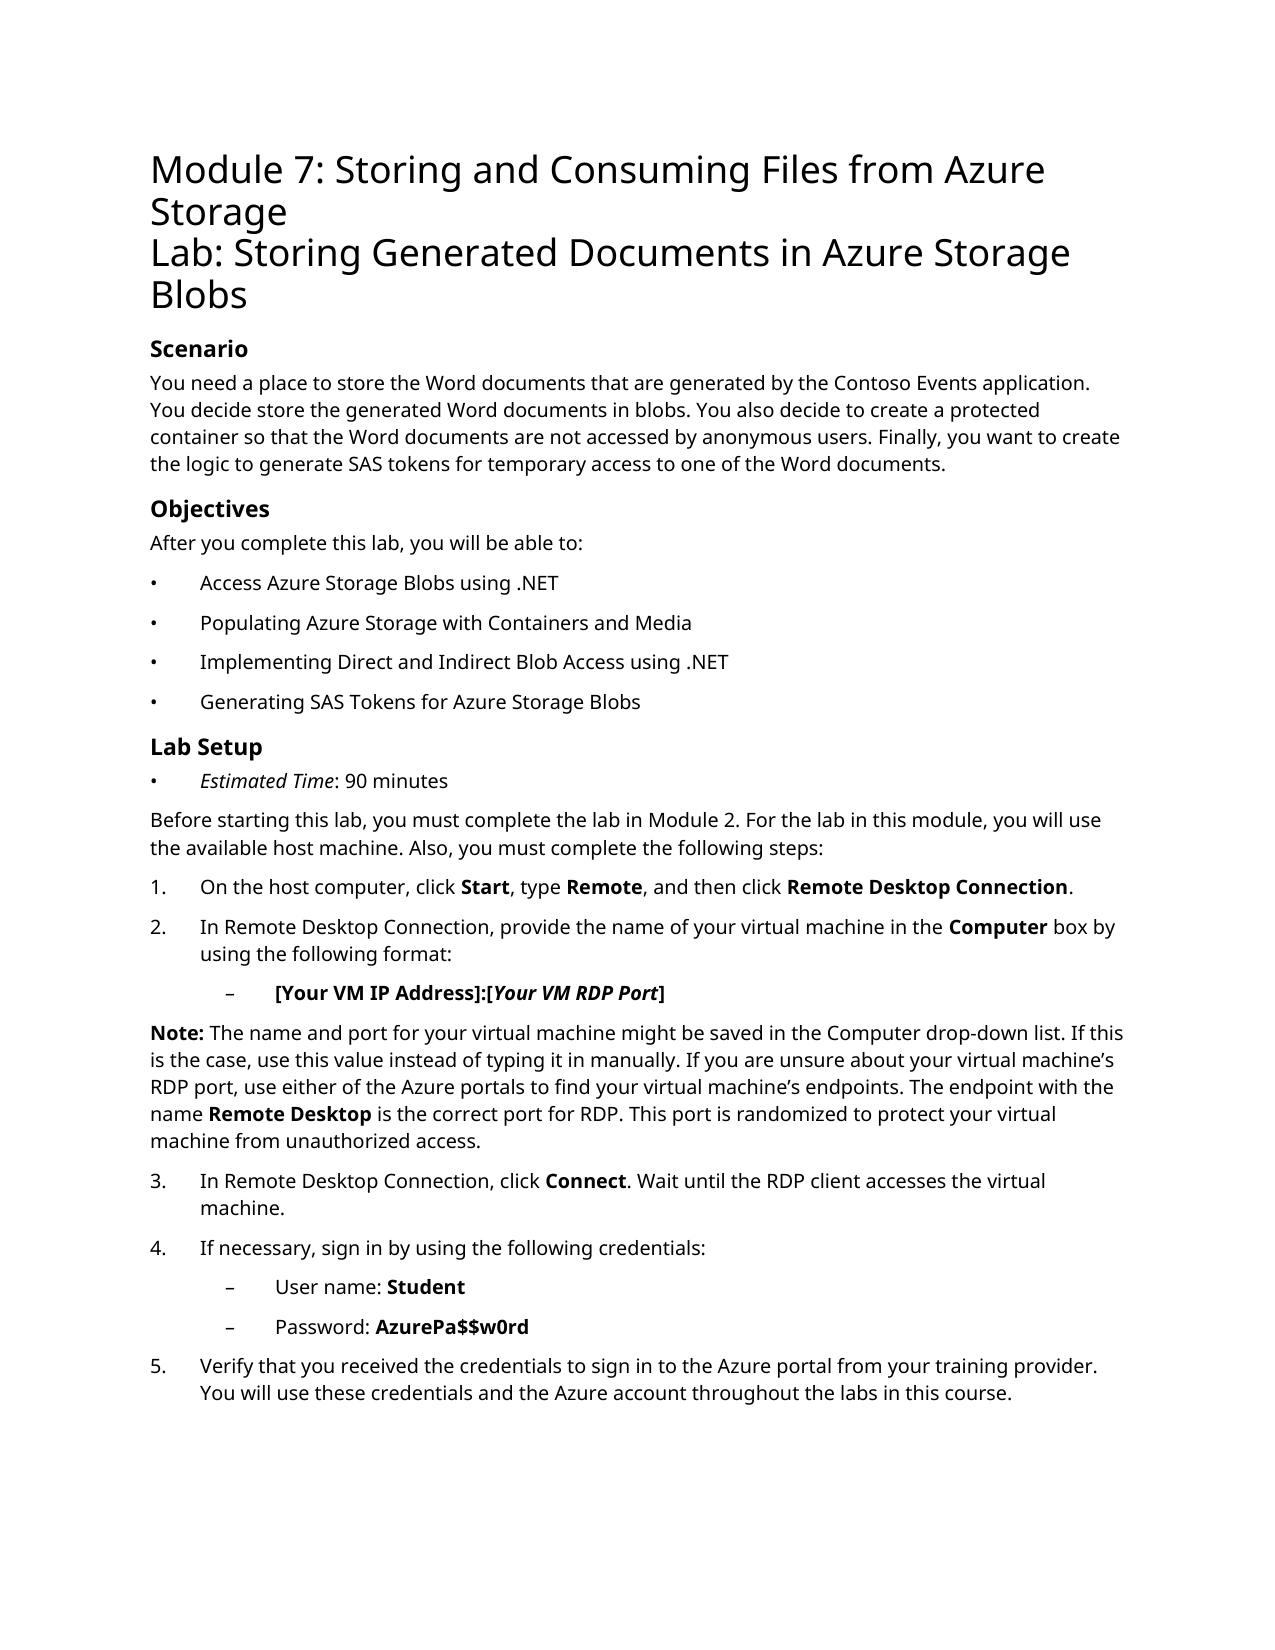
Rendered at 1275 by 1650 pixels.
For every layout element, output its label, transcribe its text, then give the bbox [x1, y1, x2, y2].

list Password: AzurePa$$w0rd [225, 1312, 1125, 1339]
subtitle Objectives [150, 496, 1125, 523]
subtitle Module 7: Storing and Consuming Files from Azure Storage [150, 150, 1125, 233]
list User name: Student [225, 1273, 1125, 1300]
subtitle Lab Setup [150, 733, 1125, 760]
list In Remote Desktop Connection, click Connect. Wait until the RDP client accesses the virtual machine. [150, 1167, 1125, 1221]
list On the host computer, click Start, type Remote, and then click Remote Desktop Connection. [150, 873, 1125, 900]
list Implementing Direct and Indirect Blob Access using .NET [150, 648, 1125, 675]
list [Your VM IP Address]:[Your VM RDP Port] [225, 979, 1125, 1006]
list In Remote Desktop Connection, provide the name of your virtual machine in the Computer box by using the following format: [150, 912, 1125, 967]
subtitle Scenario [150, 335, 1125, 362]
list Verify that you received the credentials to sign in to the Azure portal from your training provider. You will use these credentials and the Azure account throughout the labs in this course. [150, 1352, 1125, 1406]
list If necessary, sign in by using the following credentials: [150, 1233, 1125, 1260]
list Populating Azure Storage with Containers and Media [150, 608, 1125, 635]
list Generating SAS Tokens for Azure Storage Blobs [150, 687, 1125, 714]
subtitle Lab: Storing Generated Documents in Azure Storage Blobs [150, 233, 1125, 317]
list Estimated Time: 90 minutes [150, 767, 1125, 794]
list Access Azure Storage Blobs using .NET [150, 569, 1125, 596]
